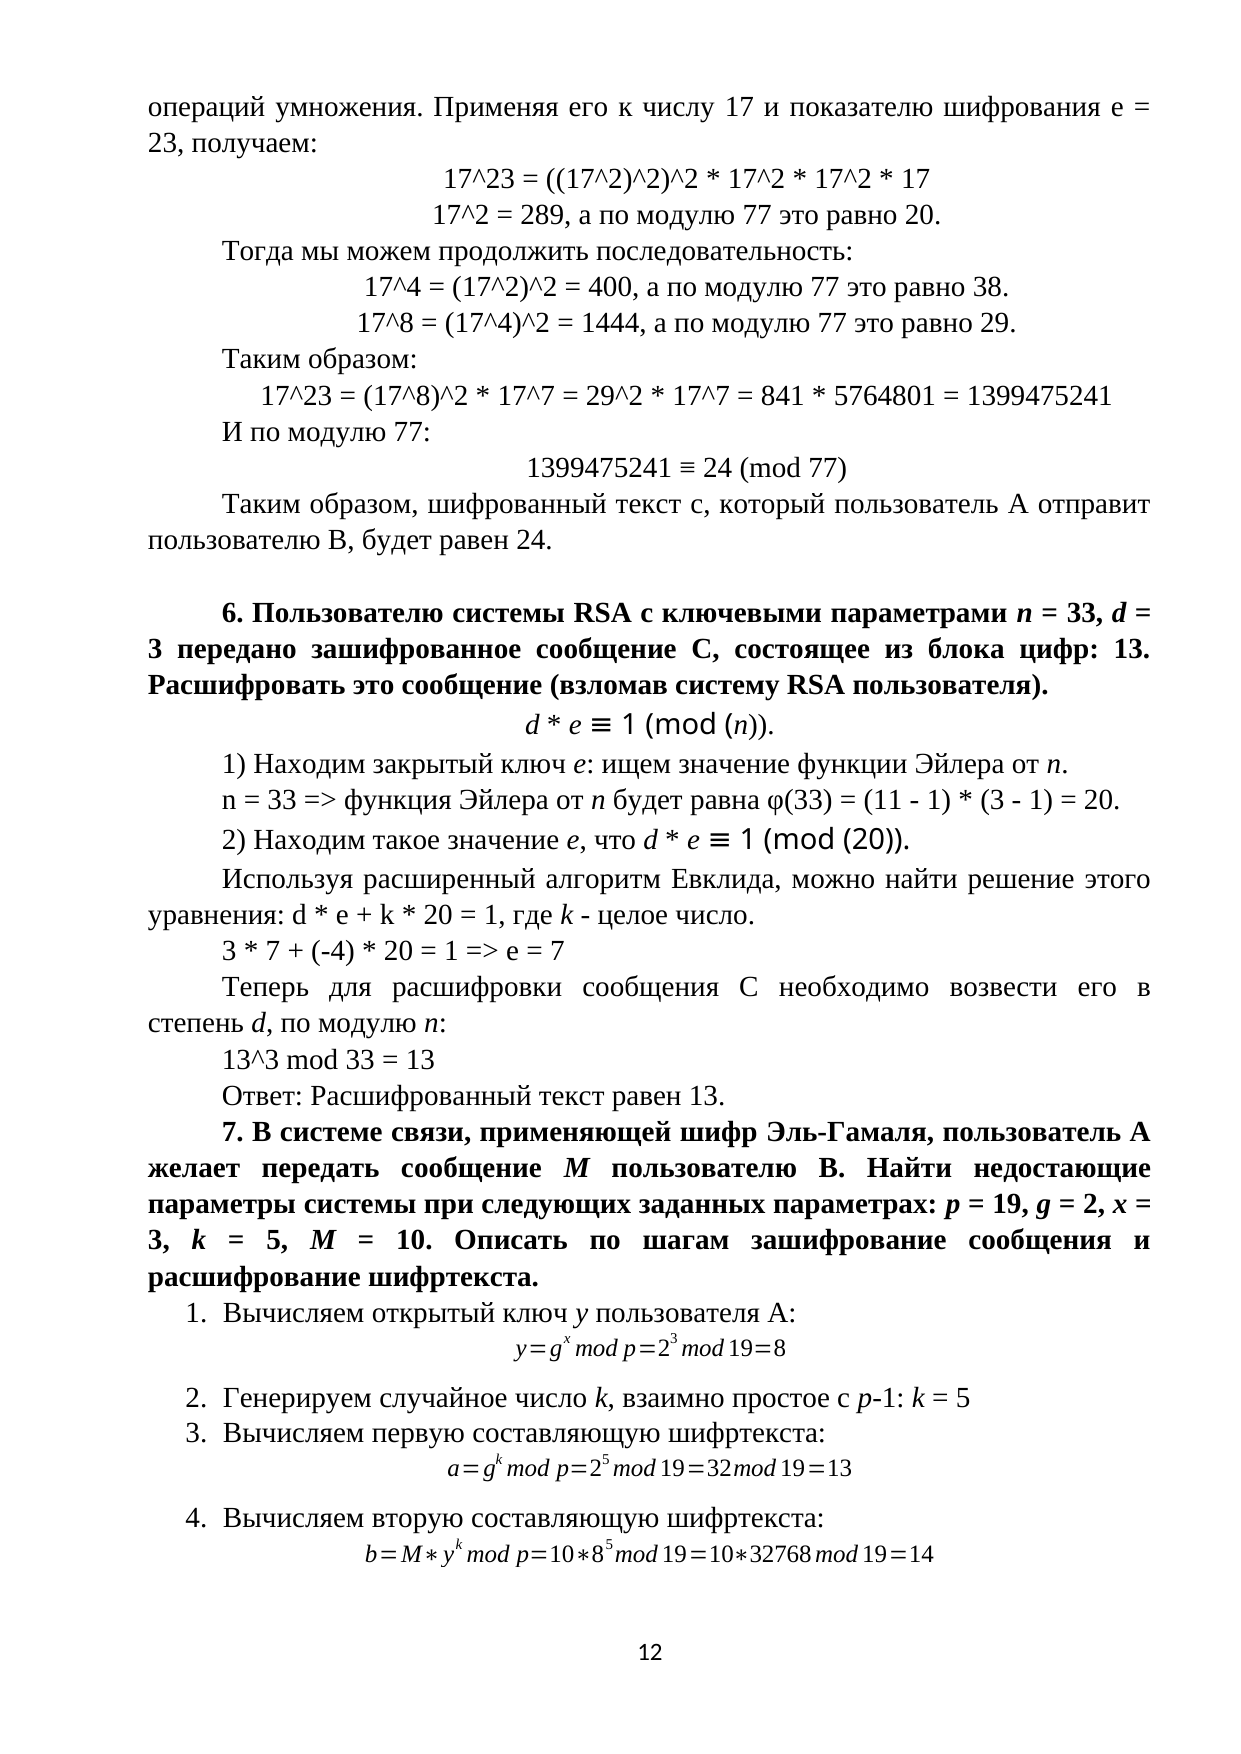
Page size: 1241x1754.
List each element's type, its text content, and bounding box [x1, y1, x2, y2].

text 17^23 = ((17^2)^2)^2 * 17^2 * 17^2 * 17 [148, 161, 1152, 194]
list Генерируем случайное число k, взаимно простое с p-1: k = 5 [185, 1380, 1152, 1413]
text 17^8 = (17^4)^2 = 1444, а по модулю 77 это равно 29. [148, 306, 1152, 339]
text 1) Находим закрытый ключ e: ищем значение функции Эйлера от n. [148, 746, 1152, 779]
list Вычисляем открытый ключ y пользователя А: [185, 1295, 1152, 1328]
text Тогда мы можем продолжить последовательность: [148, 233, 1152, 267]
text n = 33 => функция Эйлера от n будет равна φ(33) = (11 - 1) * (3 - 1) = 20. [148, 782, 1152, 816]
text d * en)). [148, 703, 1152, 743]
text 3 * 7 + (-4) * 20 = 1 => e = 7 [148, 933, 1152, 967]
text Таким образом: [148, 342, 1152, 375]
text Используя расширенный алгоритм Евклида, можно найти решение этого уравнения: d * e + k * 20 = 1, где k - целое число. [148, 861, 1152, 931]
text И по модулю 77: [148, 414, 1152, 447]
text Ответ: Расшифрованный текст равен 13. [148, 1078, 1152, 1111]
text 17^4 = (17^2)^2 = 400, а по модулю 77 это равно 38. [148, 269, 1152, 303]
text 13^3 mod 33 = 13 [148, 1042, 1152, 1075]
text 17^2 = 289, а по модулю 77 это равно 20. [148, 197, 1152, 231]
list Вычисляем первую составляющую шифртекста: [185, 1415, 1152, 1449]
text Теперь для расшифровки сообщения С необходимо возвести его в степень d, по модулю n: [148, 969, 1152, 1039]
text 1399475241 ≡ 24 (mod 77) [148, 450, 1152, 484]
text 7. В системе связи, применяющей шифр Эль-Гамаля, пользователь А желает передать сообщение М пользователю В. Найти недостающие параметры системы при следующих заданных параметрах: p = 19, g = 2, х = 3, k = 5, М = 10. Описать по шагам зашифрование сообщения и расшифрование шифртекста. [148, 1114, 1152, 1292]
text 6. Пользователю системы RSA с ключевыми параметрами n = 33, d = 3 передано зашифрованное сообщение С, состоящее из блока цифр: 13. Расшифровать это сообщение (взломав систему RSA пользователя). [148, 595, 1152, 701]
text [148, 89, 1152, 158]
text 2) Находим такое значение e, что d * e [148, 818, 1152, 858]
text Таким образом, шифрованный текст c, который пользователь А отправит пользователю В, будет равен 24. [148, 486, 1152, 556]
list Вычисляем вторую составляющую шифртекста: [185, 1500, 1152, 1534]
text 17^23 = (17^8)^2 * 17^7 = 29^2 * 17^7 = 841 * 5764801 = 1399475241 [148, 378, 1152, 411]
